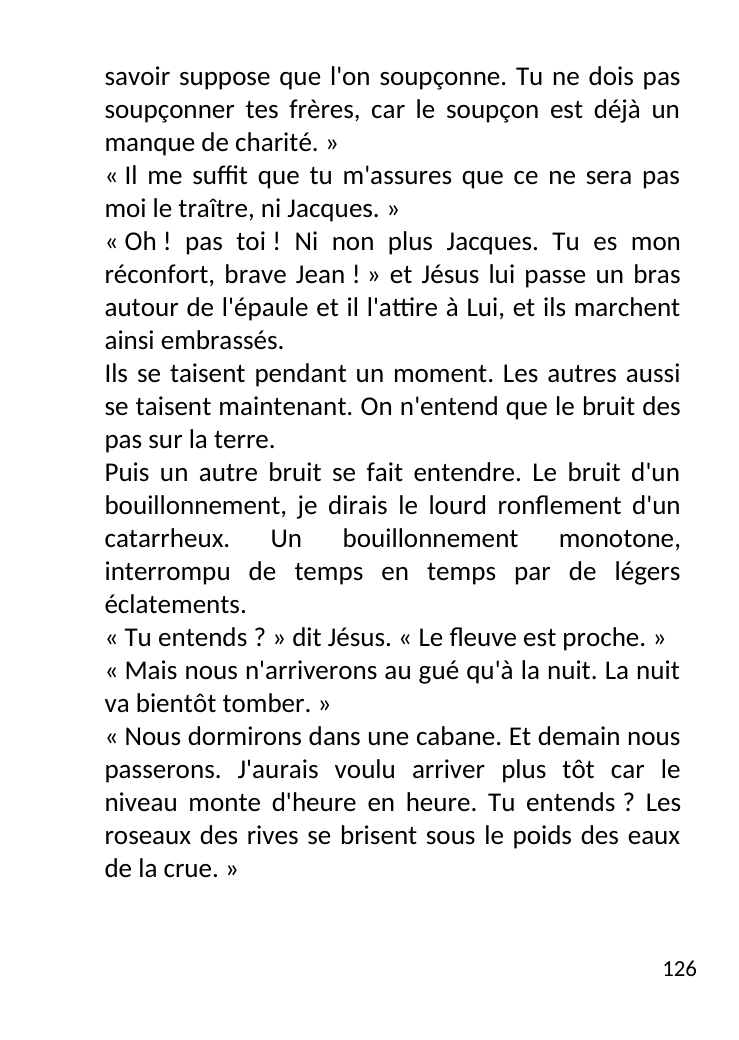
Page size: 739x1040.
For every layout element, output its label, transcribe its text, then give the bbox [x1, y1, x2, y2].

text « Oh ! pas toi ! Ni non plus Jacques. Tu es mon réconfort, brave Jean ! » et Jésus lui passe un bras autour de l'épaule et il l'attire à Lui, et ils marchent ainsi embrassés. [104, 224, 681, 356]
text Ils se taisent pendant un moment. Les autres aussi se taisent maintenant. On n'entend que le bruit des pas sur la terre. [104, 356, 681, 455]
text Puis un autre bruit se fait entendre. Le bruit d'un bouillonnement, je dirais le lourd ronflement d'un catarrheux. Un bouillonnement monotone, interrompu de temps en temps par de légers éclatements. [104, 455, 681, 620]
text « Mais nous n'arriverons au gué qu'à la nuit. La nuit va bientôt tomber. » [104, 653, 681, 719]
text « Il me suffit que tu m'assures que ce ne sera pas moi le traître, ni Jacques. » [104, 158, 681, 224]
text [104, 59, 681, 158]
text « Nous dormirons dans une cabane. Et demain nous passerons. J'aurais voulu arriver plus tôt car le niveau monte d'heure en heure. Tu entends ? Les roseaux des rives se brisent sous le poids des eaux de la crue. » [104, 719, 681, 884]
text « Tu entends ? » dit Jésus. « Le fleuve est proche. » [104, 620, 681, 653]
